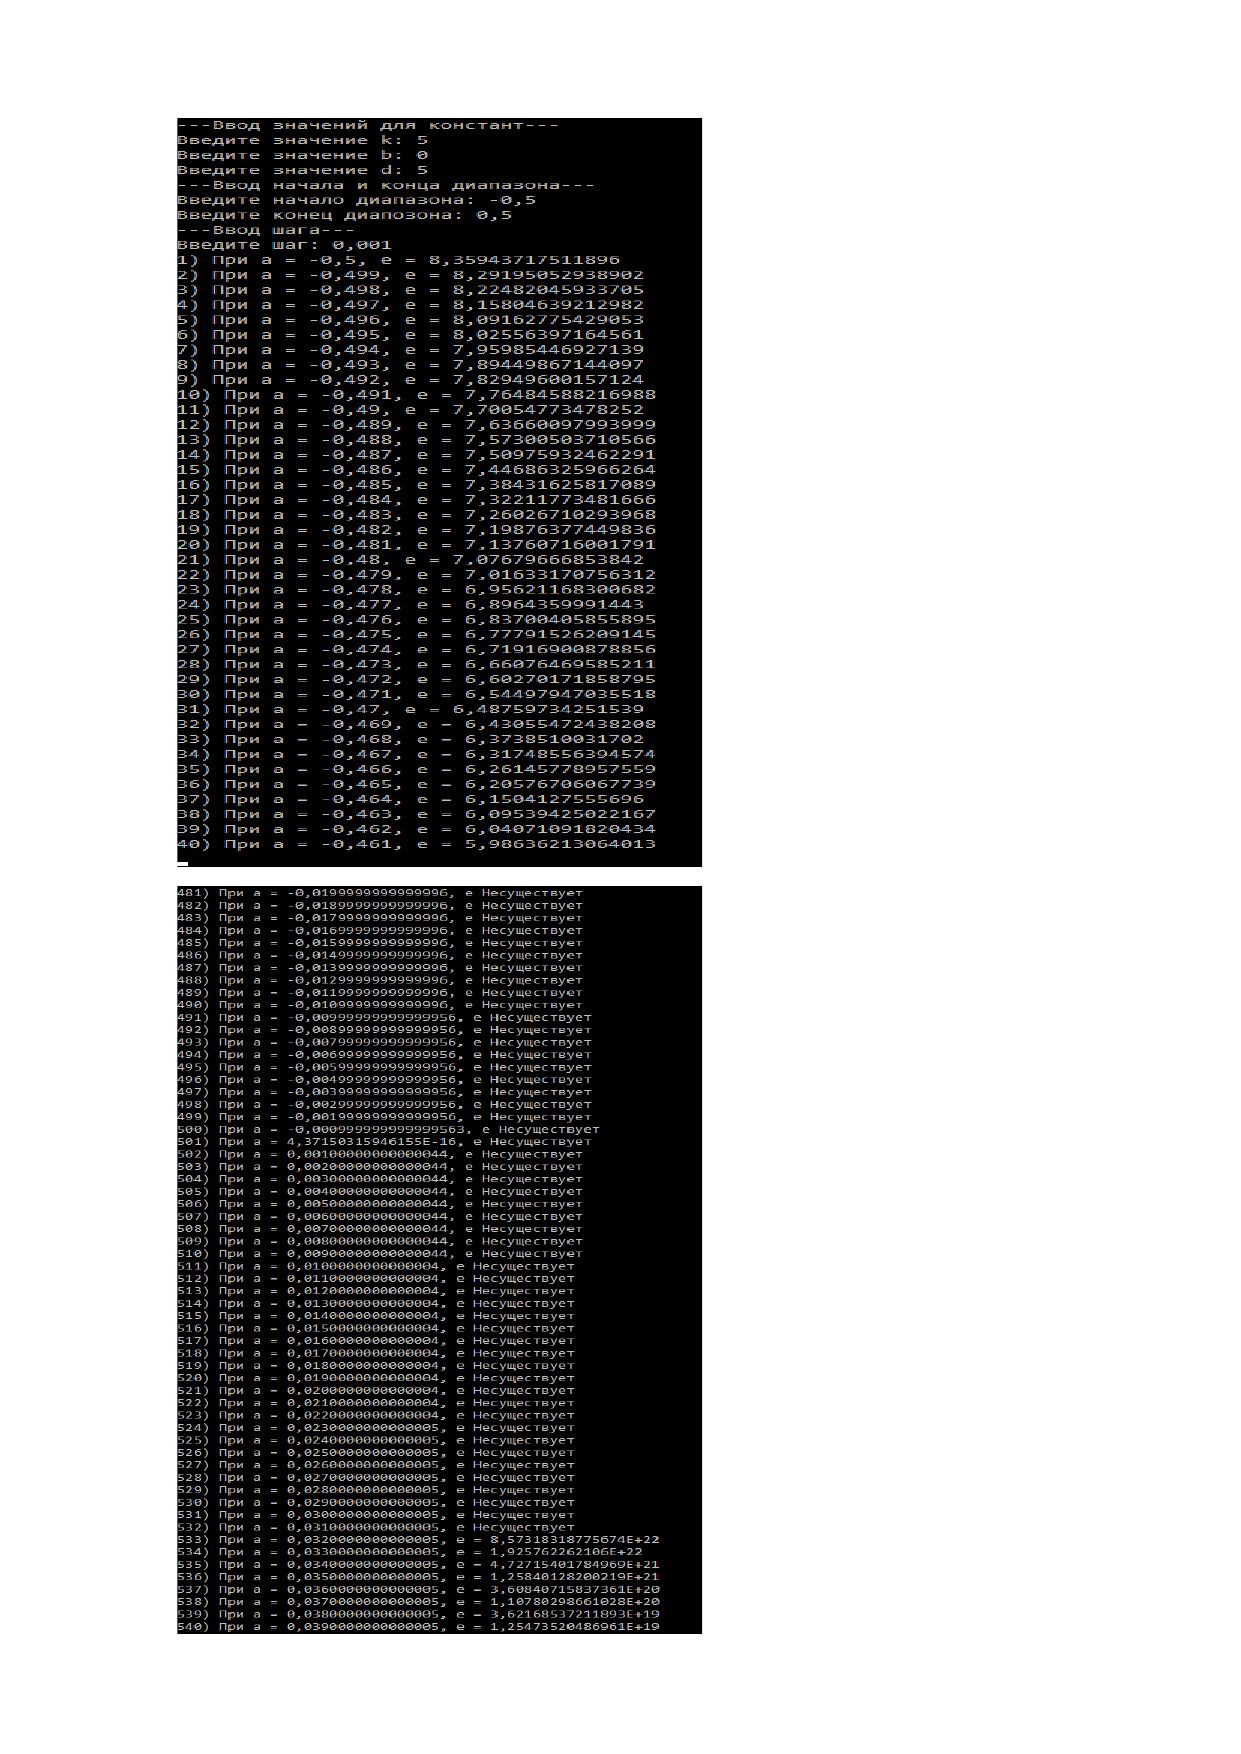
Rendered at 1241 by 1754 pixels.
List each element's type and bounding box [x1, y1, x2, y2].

picture [177, 118, 703, 867]
picture [177, 885, 703, 1634]
